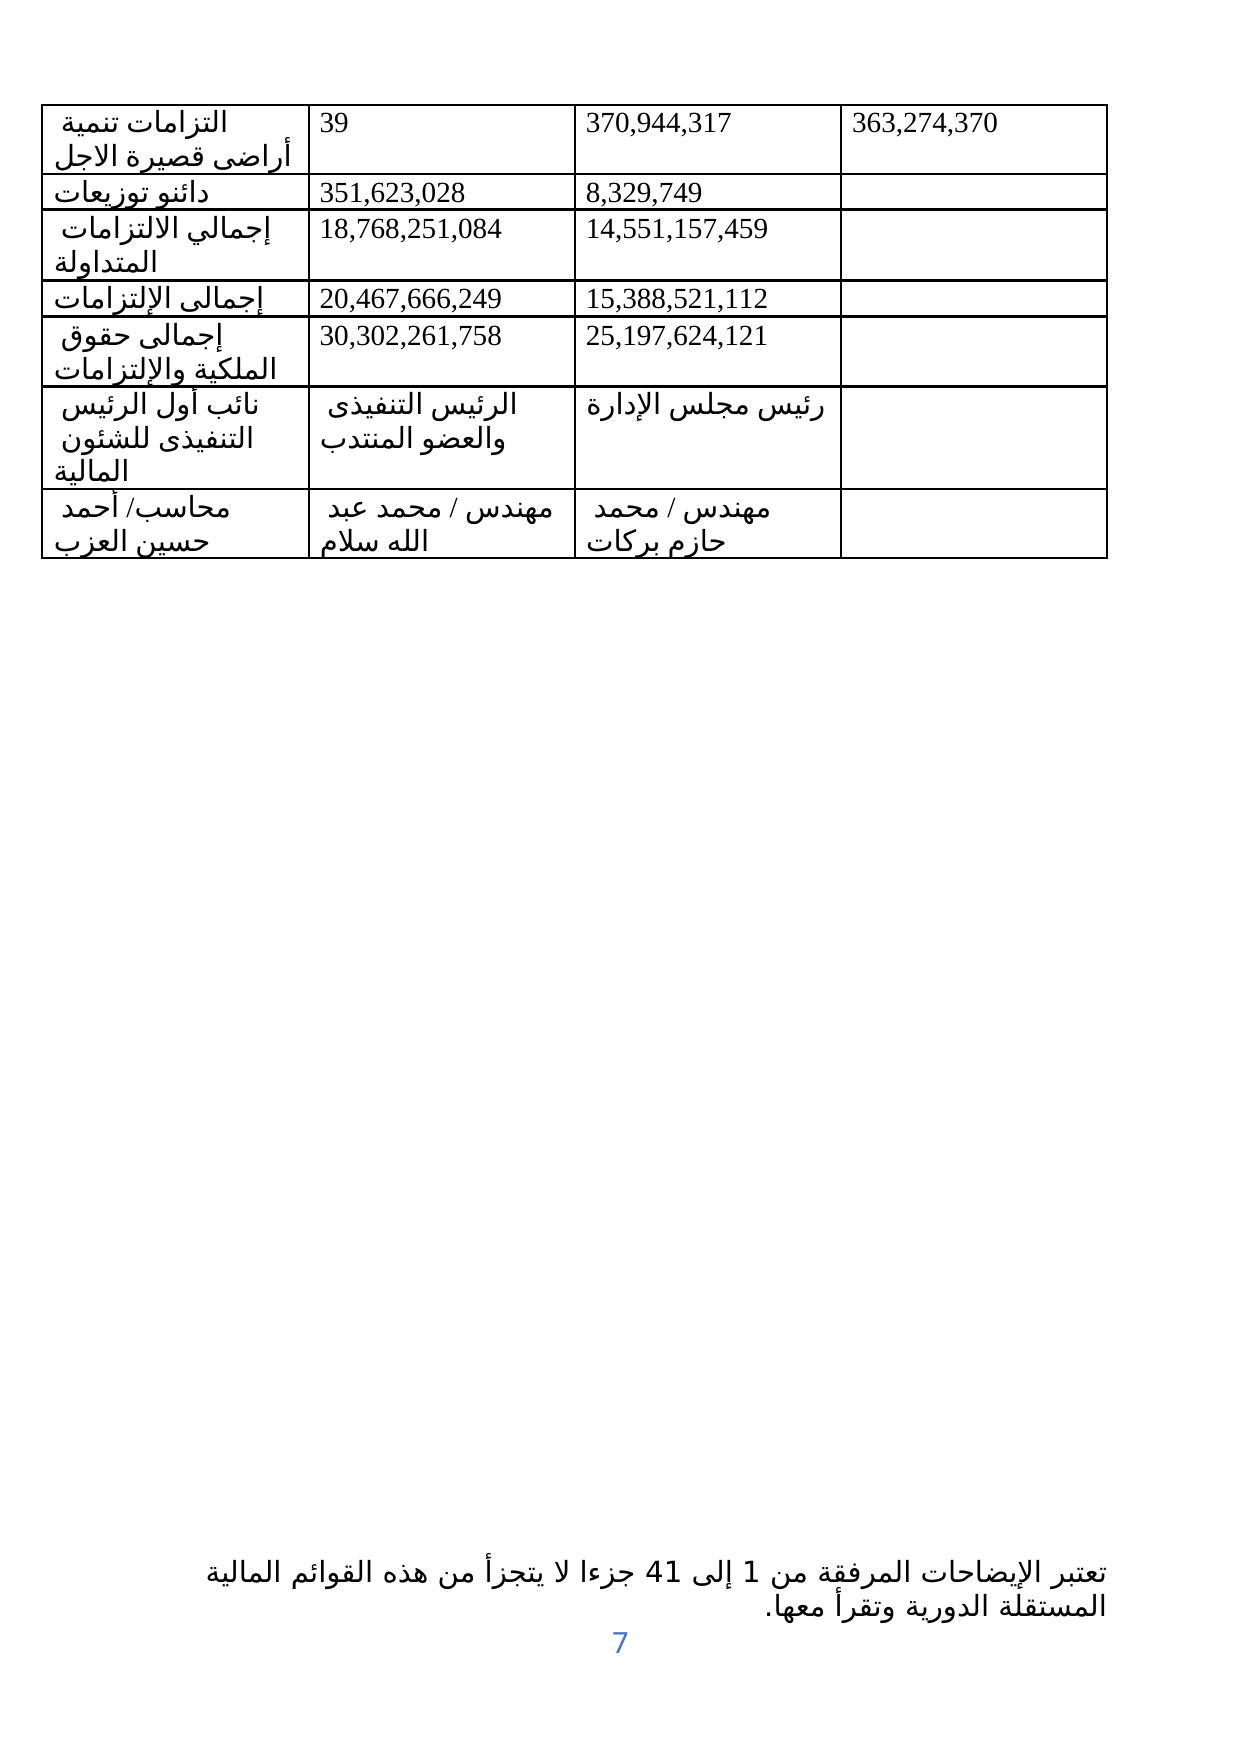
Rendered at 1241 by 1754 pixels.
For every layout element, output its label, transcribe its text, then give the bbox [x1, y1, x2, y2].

table_cell 370,944,317 [576, 106, 840, 173]
table_cell نائب أول الرئيس التنفيذى للشئون المالية [43, 388, 308, 488]
table_cell محاسب/ أحمد حسين العزب [43, 490, 308, 557]
table_cell دائنو توزيعات [43, 175, 308, 208]
table_cell 363,274,370 [842, 106, 1106, 173]
table_cell 14,551,157,459 [576, 211, 840, 278]
table_cell 18,768,251,084 [310, 211, 574, 278]
table_cell 39 [310, 106, 574, 173]
table_cell الرئيس التنفيذى والعضو المنتدب [310, 388, 574, 488]
table_cell 20,467,666,249 [310, 282, 574, 315]
table_cell [842, 388, 1106, 488]
table_cell مهندس / محمد حازم بركات [576, 490, 840, 557]
table_cell [842, 318, 1106, 385]
table_cell [842, 282, 1106, 315]
table_cell 15,388,521,112 [576, 282, 840, 315]
table_cell رئيس مجلس الإدارة [576, 388, 840, 488]
table_cell 351,623,028 [310, 175, 574, 208]
table_cell 30,302,261,758 [310, 318, 574, 385]
table_cell التزامات تنمية أراضى قصيرة الاجل [43, 106, 308, 173]
table_cell إجمالى الإلتزامات [43, 282, 308, 315]
table_cell مهندس / محمد عبد الله سلام [310, 490, 574, 557]
table_cell إجمالي الالتزامات المتداولة [43, 211, 308, 278]
table_cell 8,329,749 [576, 175, 840, 208]
table_cell [842, 490, 1106, 557]
table_cell [842, 175, 1106, 208]
table_cell إجمالى حقوق الملكية والإلتزامات [43, 318, 308, 385]
table_cell 25,197,624,121 [576, 318, 840, 385]
table_cell [842, 211, 1106, 278]
